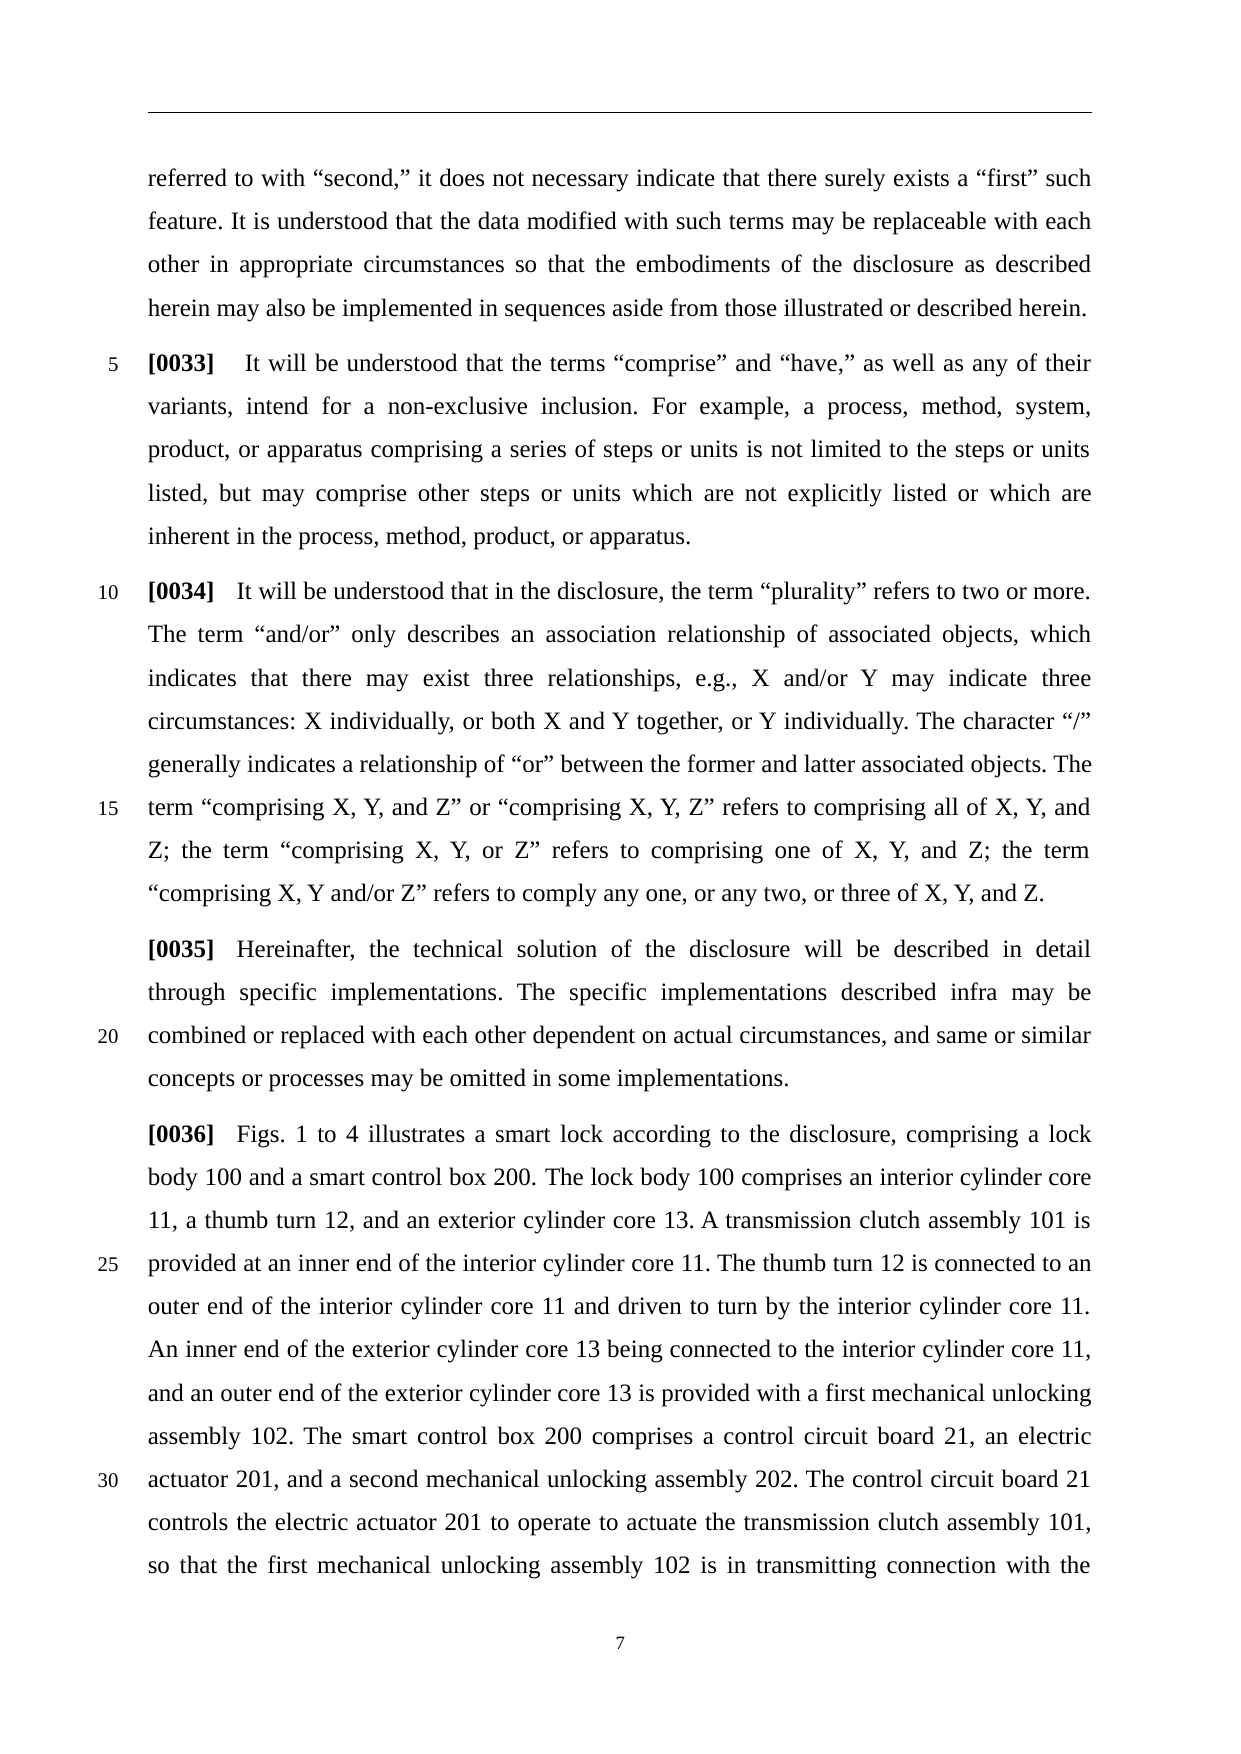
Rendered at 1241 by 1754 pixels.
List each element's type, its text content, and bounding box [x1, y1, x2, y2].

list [148, 1119, 1092, 1579]
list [148, 163, 1092, 321]
list It will be understood that the terms “comprise” and “have,” as well as any of their variants, intend for a non-exclusive inclusion. For example, a process, method, system, product, or apparatus comprising a series of steps or units is not limited to the steps or units listed, but may comprise other steps or units which are not explicitly listed or which are inherent in the process, method, product, or apparatus. [148, 348, 1092, 549]
list Hereinafter, the technical solution of the disclosure will be described in detail through specific implementations. The specific implementations described infra may be combined or replaced with each other dependent on actual circumstances, and same or similar concepts or processes may be omitted in some implementations. [148, 934, 1092, 1092]
list It will be understood that in the disclosure, the term “plurality” refers to two or more. The term “and/or” only describes an association relationship of associated objects, which indicates that there may exist three relationships, e.g., X and/or Y may indicate three circumstances: X individually, or both X and Y together, or Y individually. The character “/” generally indicates a relationship of “or” between the former and latter associated objects. The term “comprising X, Y, and Z” or “comprising X, Y, Z” refers to comprising all of X, Y, and Z; the term “comprising X, Y, or Z” refers to comprising one of X, Y, and Z; the term “comprising X, Y and/or Z” refers to comply any one, or any two, or three of X, Y, and Z. [148, 576, 1092, 907]
